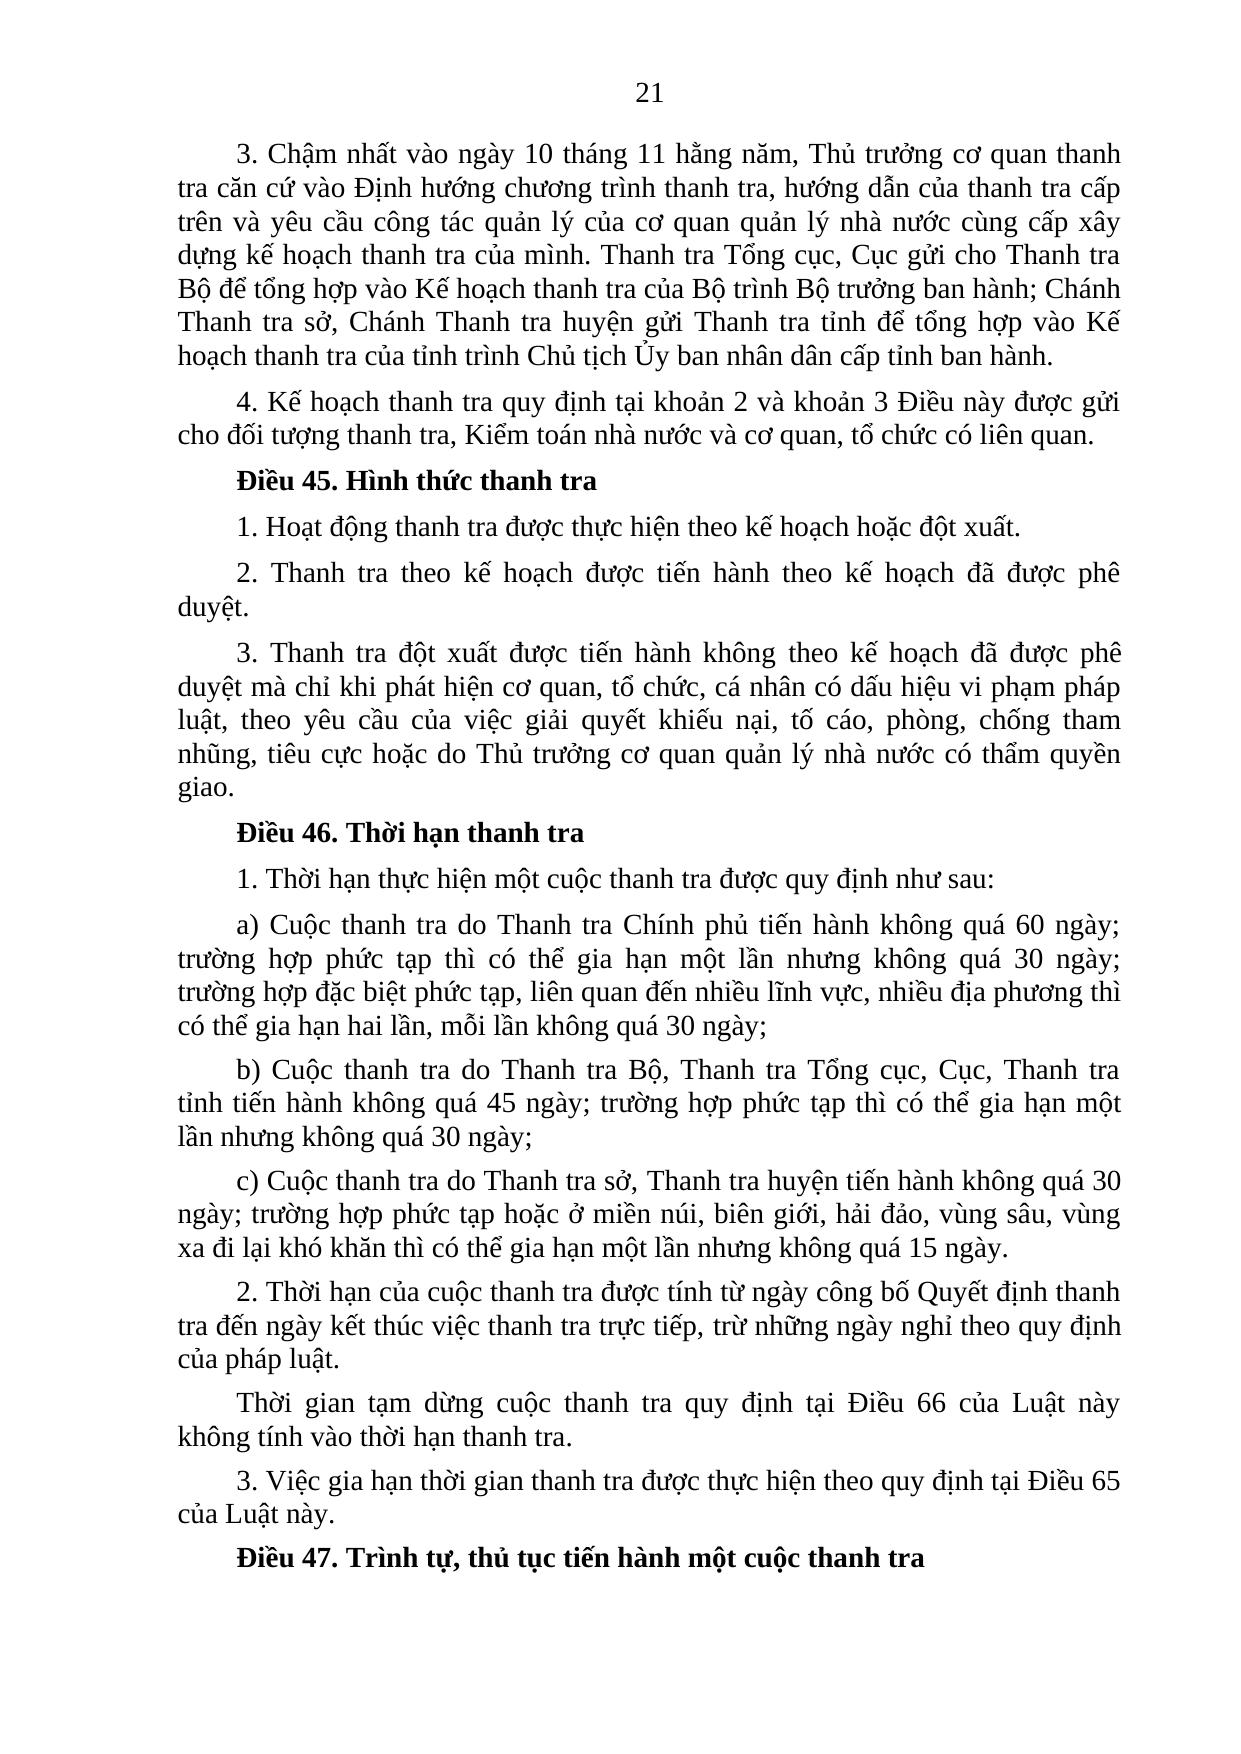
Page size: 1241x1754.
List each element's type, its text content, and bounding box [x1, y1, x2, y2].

text c) Cuộc thanh tra do Thanh tra sở, Thanh tra huyện tiến hành không quá 30 ngày; trường hợp phức tạp hoặc ở miền núi, biên giới, hải đảo, vùng sâu, vùng xa đi lại khó khăn thì có thể gia hạn một lần nhưng không quá 15 ngày. [177, 1163, 1122, 1264]
text 2. Thanh tra theo kế hoạch được tiến hành theo kế hoạch đã được phê duyệt. [177, 556, 1122, 623]
text b) Cuộc thanh tra do Thanh tra Bộ, Thanh tra Tổng cục, Cục, Thanh tra tỉnh tiến hành không quá 45 ngày; trường hợp phức tạp thì có thể gia hạn một lần nhưng không quá 30 ngày; [177, 1052, 1122, 1153]
text 3. Thanh tra đột xuất được tiến hành không theo kế hoạch đã được phê duyệt mà chỉ khi phát hiện cơ quan, tổ chức, cá nhân có dấu hiệu vi phạm pháp luật, theo yêu cầu của việc giải quyết khiếu nại, tố cáo, phòng, chống tham nhũng, tiêu cực hoặc do Thủ trưởng cơ quan quản lý nhà nước có thẩm quyền giao. [177, 635, 1122, 803]
text Điều 45. Hình thức thanh tra [177, 463, 1122, 497]
text 4. Kế hoạch thanh tra quy định tại khoản 2 và khoản 3 Điều này được gửi cho đối tượng thanh tra, Kiểm toán nhà nước và cơ quan, tổ chức có liên quan. [177, 384, 1122, 451]
text 1. Hoạt động thanh tra được thực hiện theo kế hoạch hoặc đột xuất. [177, 509, 1122, 543]
text Điều 47. Trình tự, thủ tục tiến hành một cuộc thanh tra [177, 1540, 1122, 1574]
text 3. Chậm nhất vào ngày 10 tháng 11 hằng năm, Thủ trưởng cơ quan thanh tra căn cứ vào Định hướng chương trình thanh tra, hướng dẫn của thanh tra cấp trên và yêu cầu công tác quản lý của cơ quan quản lý nhà nước cùng cấp xây dựng kế hoạch thanh tra của mình. Thanh tra Tổng cục, Cục gửi cho Thanh tra Bộ để tổng hợp vào Kế hoạch thanh tra của Bộ trình Bộ trưởng ban hành; Chánh Thanh tra sở, Chánh Thanh tra huyện gửi Thanh tra tỉnh để tổng hợp vào Kế hoạch thanh tra của tỉnh trình Chủ tịch Ủy ban nhân dân cấp tỉnh ban hành. [177, 137, 1122, 371]
text 2. Thời hạn của cuộc thanh tra được tính từ ngày công bố Quyết định thanh tra đến ngày kết thúc việc thanh tra trực tiếp, trừ những ngày nghỉ theo quy định của pháp luật. [177, 1274, 1122, 1375]
text Thời gian tạm dừng cuộc thanh tra quy định tại Điều 66 của Luật này không tính vào thời hạn thanh tra. [177, 1385, 1122, 1452]
text 1. Thời hạn thực hiện một cuộc thanh tra được quy định như sau: [177, 861, 1122, 895]
text Điều 46. Thời hạn thanh tra [177, 815, 1122, 849]
text a) Cuộc thanh tra do Thanh tra Chính phủ tiến hành không quá 60 ngày; trường hợp phức tạp thì có thể gia hạn một lần nhưng không quá 30 ngày; trường hợp đặc biệt phức tạp, liên quan đến nhiều lĩnh vực, nhiều địa phương thì có thể gia hạn hai lần, mỗi lần không quá 30 ngày; [177, 907, 1122, 1042]
text 3. Việc gia hạn thời gian thanh tra được thực hiện theo quy định tại Điều 65 của Luật này. [177, 1463, 1122, 1530]
